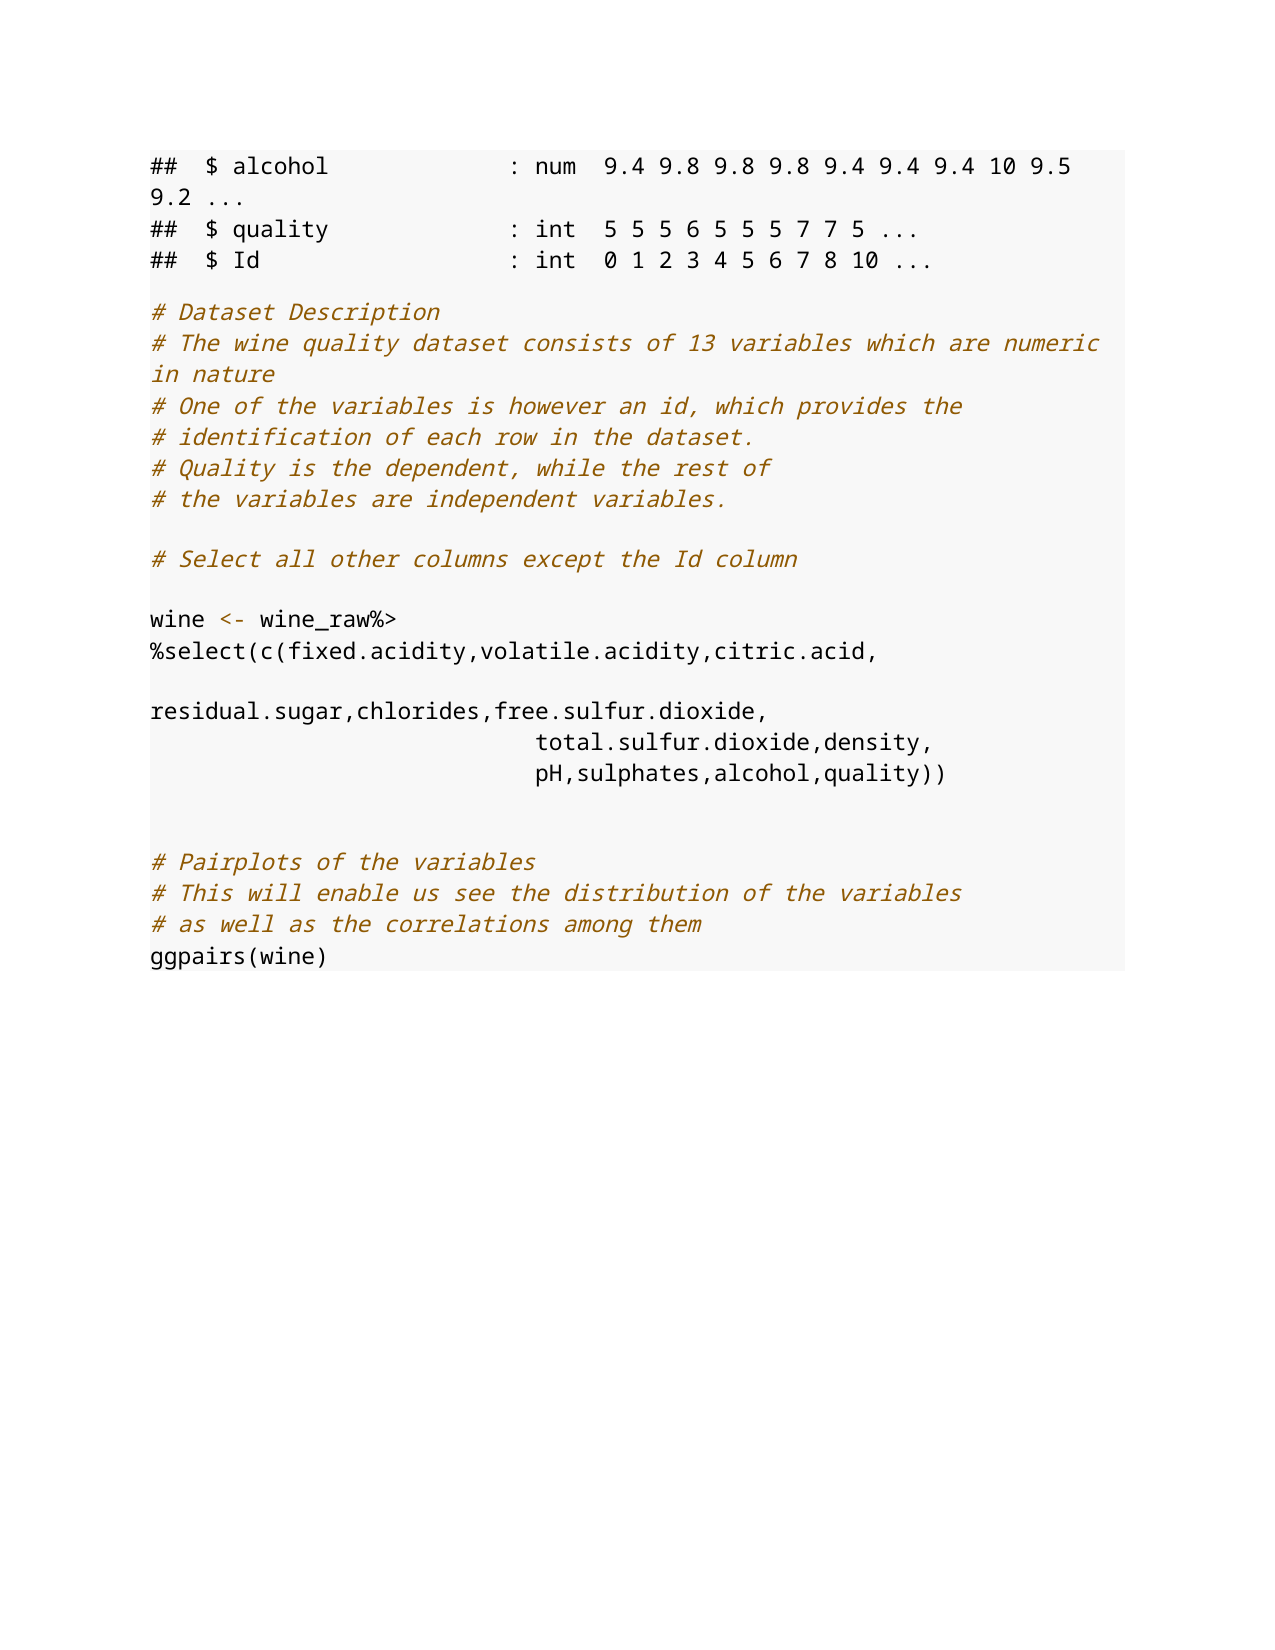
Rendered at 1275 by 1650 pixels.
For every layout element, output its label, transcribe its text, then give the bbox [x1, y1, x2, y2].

text # Dataset Description # The wine quality dataset consists of 13 variables which are numeric in nature # One of the variables is however an id, which provides the # identification of each row in the dataset. # Quality is the dependent, while the rest of # the variables are independent variables. # Select all other columns except the Id column wine <- wine_raw%>%select(c(fixed.acidity,volatile.acidity,citric.acid, residual.sugar,chlorides,free.sulfur.dioxide, total.sulfur.dioxide,density, pH,sulphates,alcohol,quality)) # Pairplots of the variables # This will enable us see the distribution of the variables # as well as the correlations among them ggpairs(wine) [150, 296, 1125, 971]
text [150, 150, 1125, 275]
